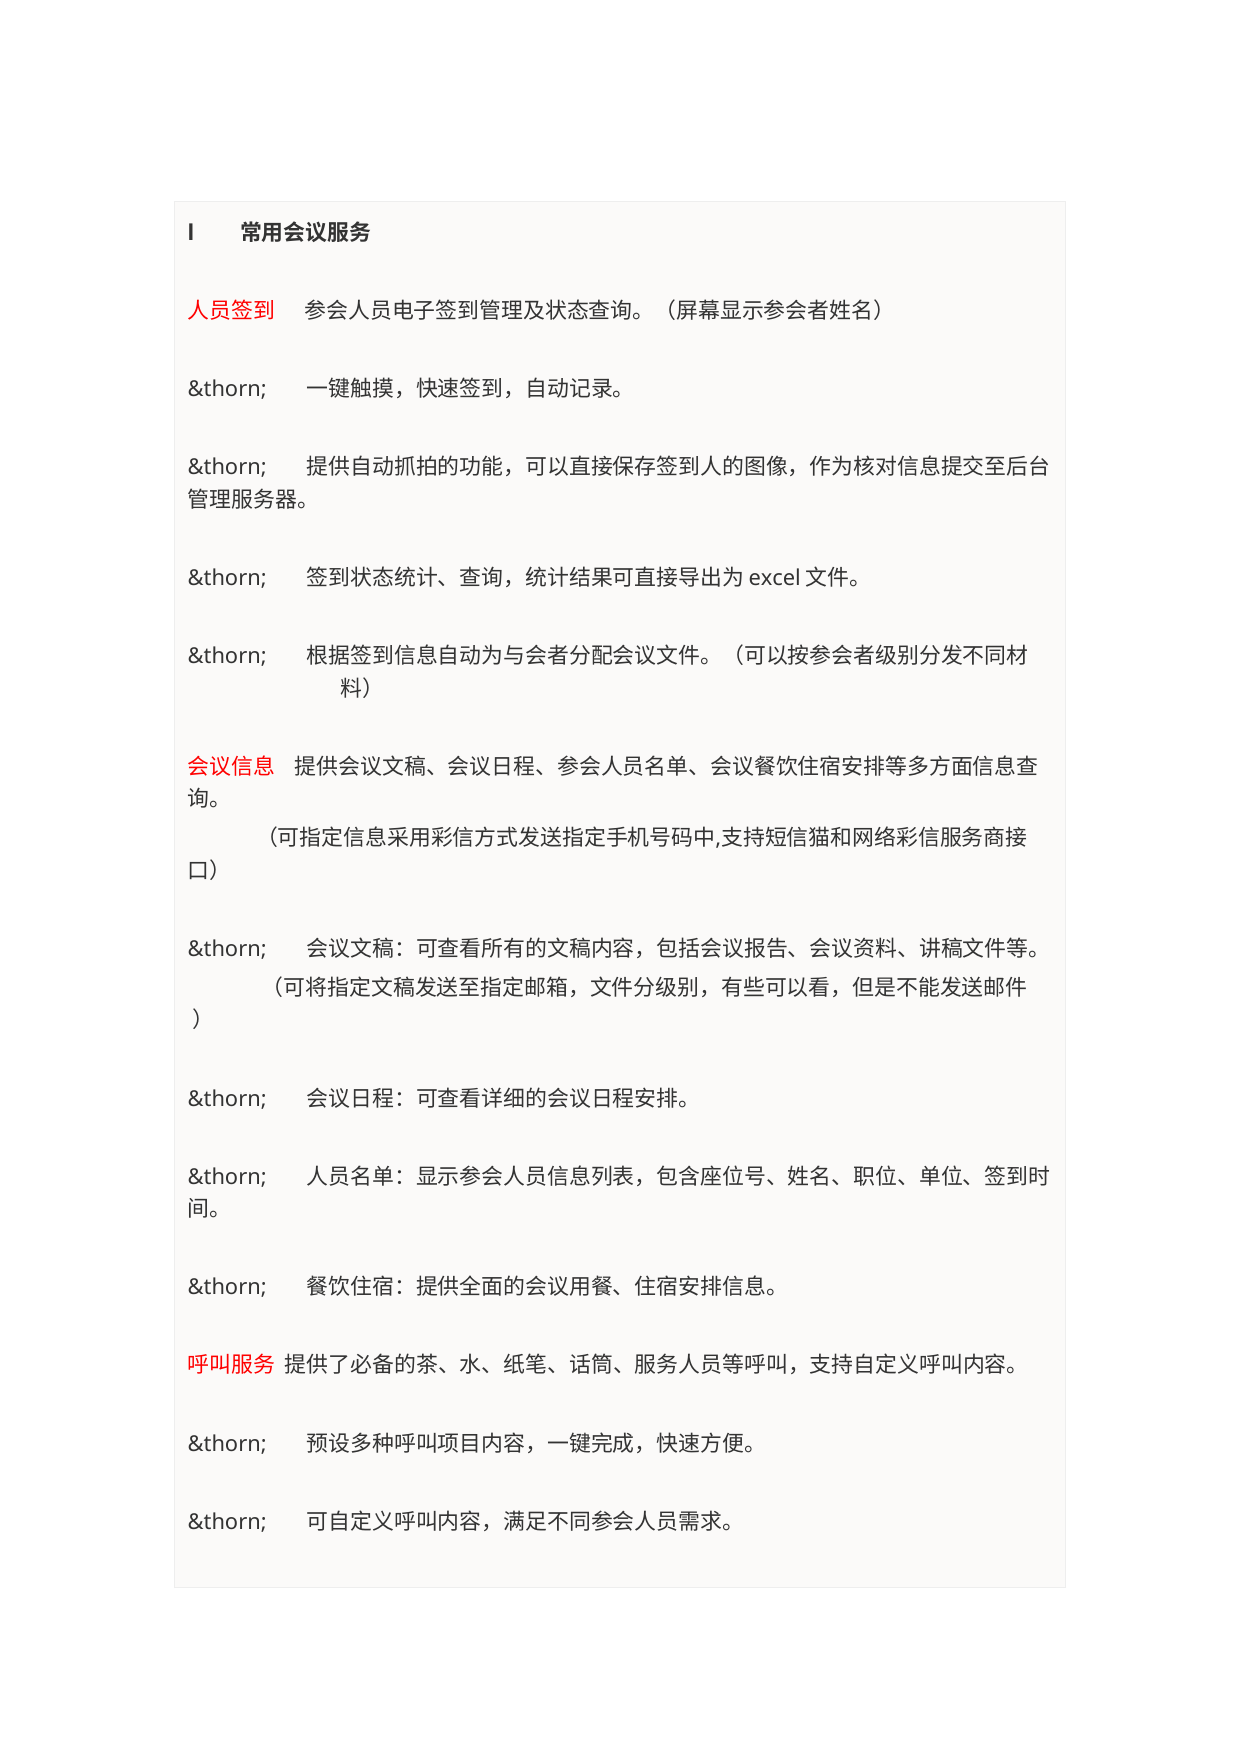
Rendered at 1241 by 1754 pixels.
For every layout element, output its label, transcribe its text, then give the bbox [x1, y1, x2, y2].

text （可将指定文稿发送至指定邮箱，文件分级别，有些可以看，但是不能发送邮件 ） [175, 956, 1065, 1028]
text &thorn; 可自定义呼叫内容，满足不同参会人员需求。 [175, 1490, 1065, 1529]
text 呼叫服务 提供了必备的茶、水、纸笔、话筒、服务人员等呼叫，支持自定义呼叫内容。 [175, 1333, 1065, 1373]
text &thorn; 签到状态统计、查询，统计结果可直接导出为excel文件。 [175, 546, 1065, 585]
text &thorn; 会议日程：可查看详细的会议日程安排。 [175, 1067, 1065, 1106]
text 人员签到 参会人员电子签到管理及状态查询。（屏幕显示参会者姓名） [175, 279, 1065, 318]
text &thorn; 一键触摸，快速签到，自动记录。 [175, 357, 1065, 396]
text &thorn; 提供自动抓拍的功能，可以直接保存签到人的图像，作为核对信息提交至后台管理服务器。 [175, 435, 1065, 507]
text &thorn; 预设多种呼叫项目内容，一键完成，快速方便。 [175, 1412, 1065, 1451]
text l 常用会议服务 [175, 202, 1065, 240]
text &thorn; 会议文稿：可查看所有的文稿内容，包括会议报告、会议资料、讲稿文件等。 [175, 917, 1065, 956]
text 会议信息 提供会议文稿、会议日程、参会人员名单、会议餐饮住宿安排等多方面信息查询。 [175, 735, 1065, 806]
text &thorn; 人员名单：显示参会人员信息列表，包含座位号、姓名、职位、单位、签到时间。 [175, 1145, 1065, 1216]
text （可指定信息采用彩信方式发送指定手机号码中,支持短信猫和网络彩信服务商接口） [175, 806, 1065, 878]
text &thorn; 餐饮住宿：提供全面的会议用餐、住宿安排信息。 [175, 1255, 1065, 1294]
text &thorn; 根据签到信息自动为与会者分配会议文件。（可以按参会者级别分发不同材料） [175, 624, 1065, 696]
